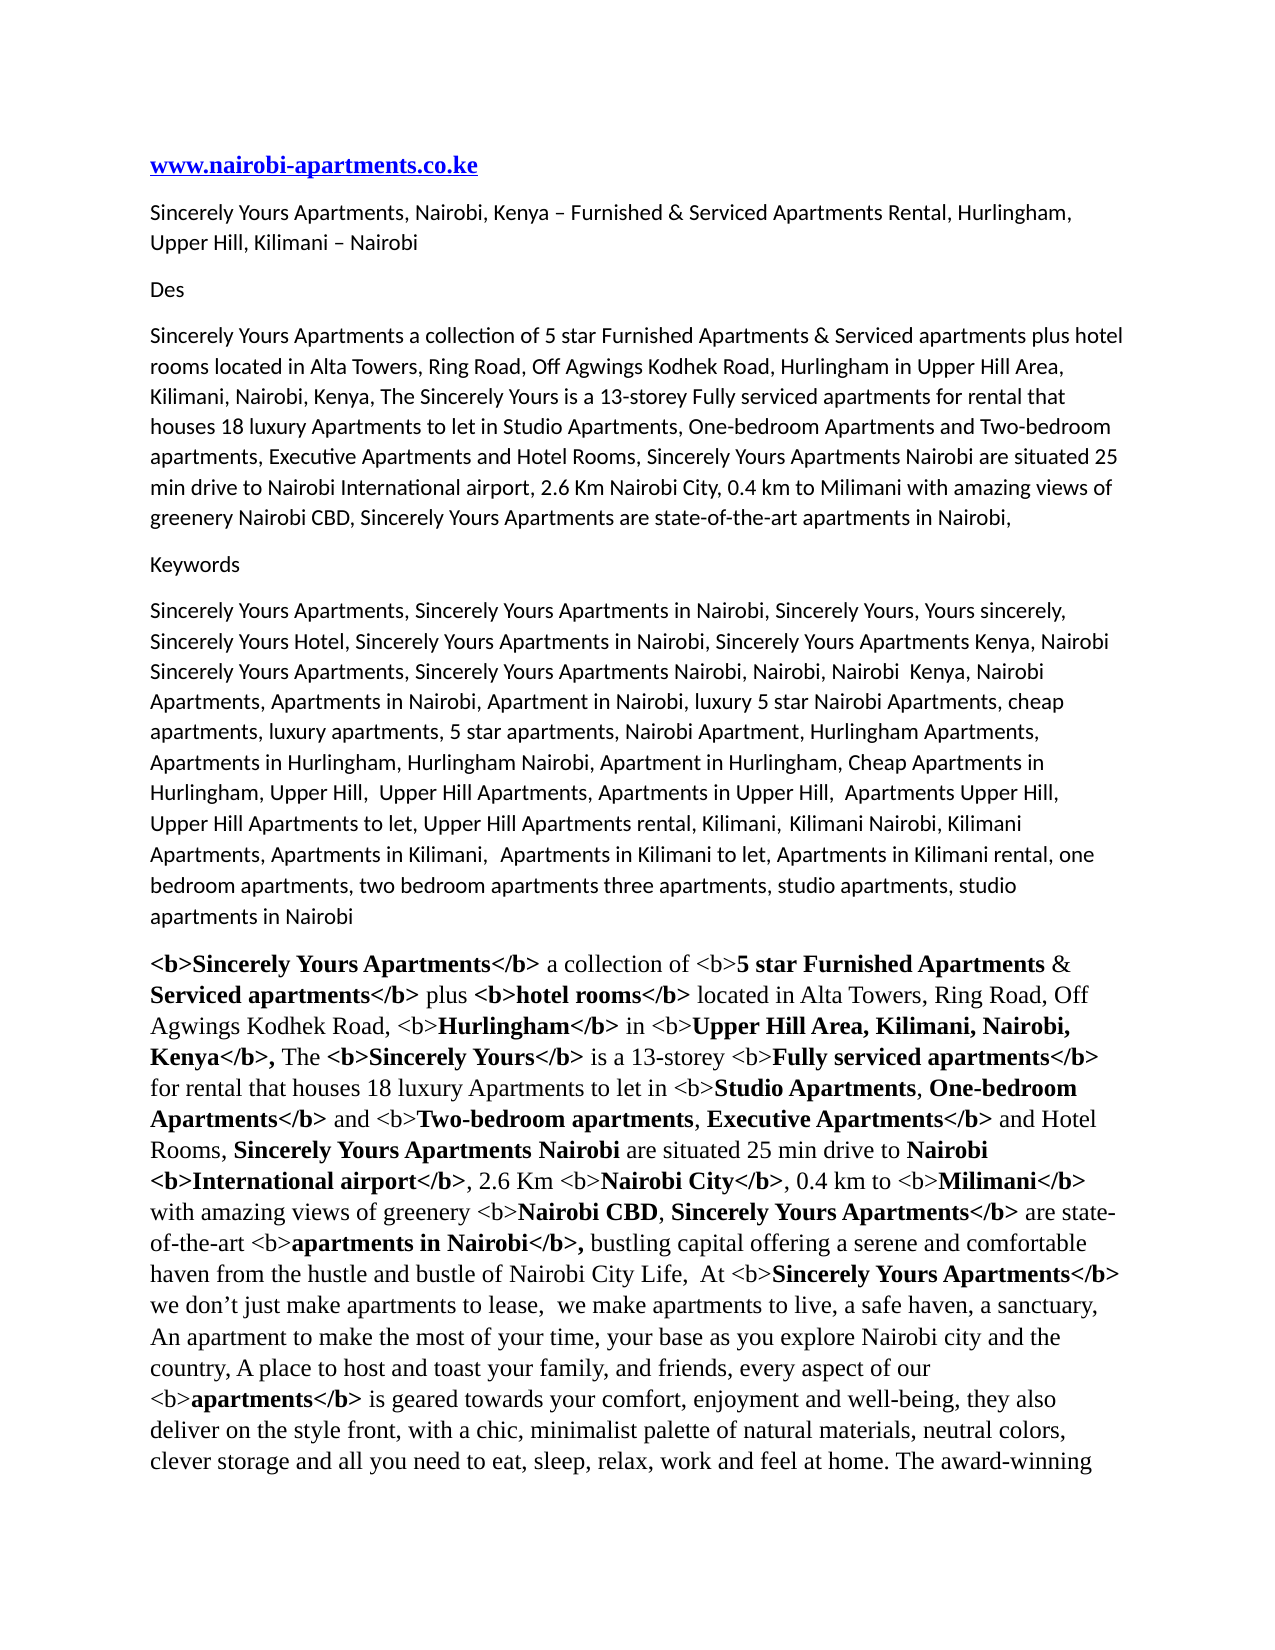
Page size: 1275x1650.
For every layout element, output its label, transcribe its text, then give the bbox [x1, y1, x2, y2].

text Sincerely Yours Apartments, Nairobi, Kenya – Furnished & Serviced Apartments Rental, Hurlingham, Upper Hill, Kilimani – Nairobi [150, 198, 1125, 256]
text Keywords [150, 550, 1125, 578]
text Sincerely Yours Apartments, Sincerely Yours Apartments in Nairobi, Sincerely Yours, Yours sincerely, Sincerely Yours Hotel, Sincerely Yours Apartments in Nairobi, Sincerely Yours Apartments Kenya, Nairobi Sincerely Yours Apartments, Sincerely Yours Apartments Nairobi, Nairobi, Nairobi Kenya, Nairobi Apartments, Apartments in Nairobi, Apartment in Nairobi, luxury 5 star Nairobi Apartments, cheap apartments, luxury apartments, 5 star apartments, Nairobi Apartment, Hurlingham Apartments, Apartments in Hurlingham, Hurlingham Nairobi, Apartment in Hurlingham, Cheap Apartments in Hurlingham, Upper Hill, Upper Hill Apartments, Apartments in Upper Hill, Apartments Upper Hill, Upper Hill Apartments to let, Upper Hill Apartments rental, Kilimani, Kilimani Nairobi, Kilimani Apartments, Apartments in Kilimani, Apartments in Kilimani to let, Apartments in Kilimani rental, one bedroom apartments, two bedroom apartments three apartments, studio apartments, studio apartments in Nairobi [150, 597, 1125, 930]
text www.nairobi-apartments.co.ke [150, 150, 1125, 179]
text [150, 949, 1125, 1474]
text Des [150, 275, 1125, 303]
text Sincerely Yours Apartments a collection of 5 star Furnished Apartments & Serviced apartments plus hotel rooms located in Alta Towers, Ring Road, Off Agwings Kodhek Road, Hurlingham in Upper Hill Area, Kilimani, Nairobi, Kenya, The Sincerely Yours is a 13-storey Fully serviced apartments for rental that houses 18 luxury Apartments to let in Studio Apartments, One-bedroom Apartments and Two-bedroom apartments, Executive Apartments and Hotel Rooms, Sincerely Yours Apartments Nairobi are situated 25 min drive to Nairobi International airport, 2.6 Km Nairobi City, 0.4 km to Milimani with amazing views of greenery Nairobi CBD, Sincerely Yours Apartments are state-of-the-art apartments in Nairobi, [150, 322, 1125, 531]
